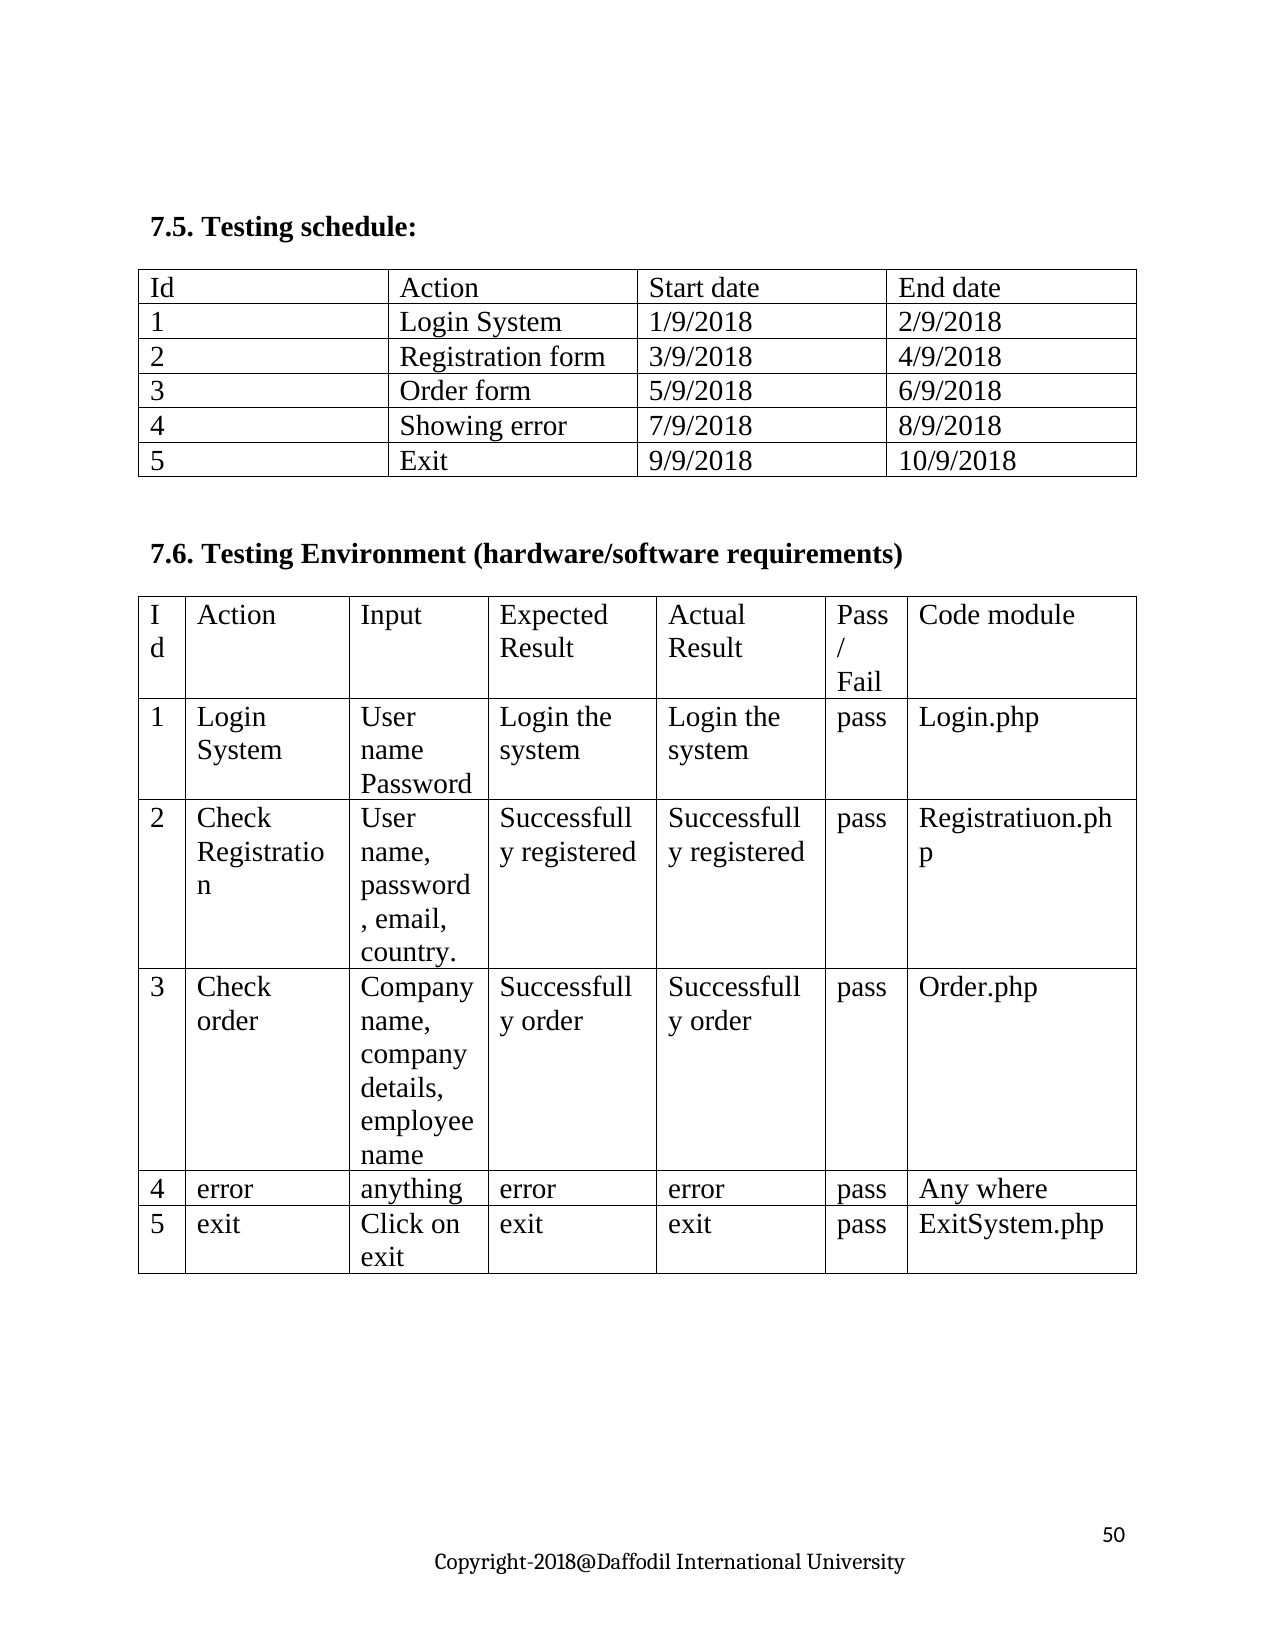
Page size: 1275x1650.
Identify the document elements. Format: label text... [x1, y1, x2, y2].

table_cell 9/9/2018 [638, 443, 886, 476]
table_cell 2 [139, 339, 388, 372]
table_cell Successfully order [657, 969, 825, 1170]
table_cell 7/9/2018 [638, 408, 886, 442]
table_header Pass/ Fail [826, 597, 907, 698]
table_header Actual Result [657, 597, 825, 698]
table_cell Login System [389, 304, 637, 338]
table_cell Order.php [908, 969, 1136, 1170]
table_cell pass [826, 800, 907, 968]
table_cell 2/9/2018 [887, 304, 1136, 338]
table_cell 5 [139, 1206, 185, 1273]
table_cell 8/9/2018 [887, 408, 1136, 442]
table_cell Successfully registered [657, 800, 825, 968]
table_header Start date [638, 270, 886, 303]
table_cell User name Password [350, 699, 488, 799]
table_header Code module [908, 597, 1136, 698]
table_cell Registration form [389, 339, 637, 372]
table_cell 10/9/2018 [887, 443, 1136, 476]
table_cell 2 [139, 800, 185, 968]
table_cell error [489, 1171, 656, 1205]
table_cell pass [826, 1171, 907, 1205]
table_cell exit [186, 1206, 349, 1273]
table_cell 4 [139, 1171, 185, 1205]
table_cell 4 [139, 408, 388, 442]
table_cell 1 [139, 699, 185, 799]
table_cell 1 [139, 304, 388, 338]
table_cell Showing error [389, 408, 637, 442]
table_cell 5/9/2018 [638, 374, 886, 407]
table_header Action [186, 597, 349, 698]
table_cell 3 [139, 374, 388, 407]
table_cell Click on exit [350, 1206, 488, 1273]
table_cell Login.php [908, 699, 1136, 799]
table_cell 1/9/2018 [638, 304, 886, 338]
table_header Id [139, 597, 185, 698]
table_cell Check order [186, 969, 349, 1170]
table_cell pass [826, 699, 907, 799]
table_cell error [657, 1171, 825, 1205]
table_cell Login the system [489, 699, 656, 799]
table_cell ExitSystem.php [908, 1206, 1136, 1273]
table_cell Company name, company details, employee name [350, 969, 488, 1170]
table_cell 6/9/2018 [887, 374, 1136, 407]
table_header Action [389, 270, 637, 303]
table_cell Registratiuon.php [908, 800, 1136, 968]
table_header Input [350, 597, 488, 698]
table_header Id [139, 270, 388, 303]
table_cell Exit [389, 443, 637, 476]
table_cell pass [826, 1206, 907, 1273]
table_cell pass [826, 969, 907, 1170]
table_cell Check Registration [186, 800, 349, 968]
text 7.5. Testing schedule: [150, 209, 1125, 243]
table_header End date [887, 270, 1136, 303]
table_cell 3 [139, 969, 185, 1170]
table_cell anything [350, 1171, 488, 1205]
table_cell Successfully order [489, 969, 656, 1170]
table_cell Successfully registered [489, 800, 656, 968]
table_cell 5 [139, 443, 388, 476]
table_cell exit [657, 1206, 825, 1273]
table_cell 4/9/2018 [887, 339, 1136, 372]
table_cell Order form [389, 374, 637, 407]
table_cell exit [489, 1206, 656, 1273]
table_cell Login the system [657, 699, 825, 799]
table_cell Login System [186, 699, 349, 799]
table_header Expected Result [489, 597, 656, 698]
table_cell 3/9/2018 [638, 339, 886, 372]
table_cell User name, password, email, country. [350, 800, 488, 968]
table_cell Any where [908, 1171, 1136, 1205]
text 7.6. Testing Environment (hardware/software requirements) [150, 537, 1125, 570]
table_cell error [186, 1171, 349, 1205]
